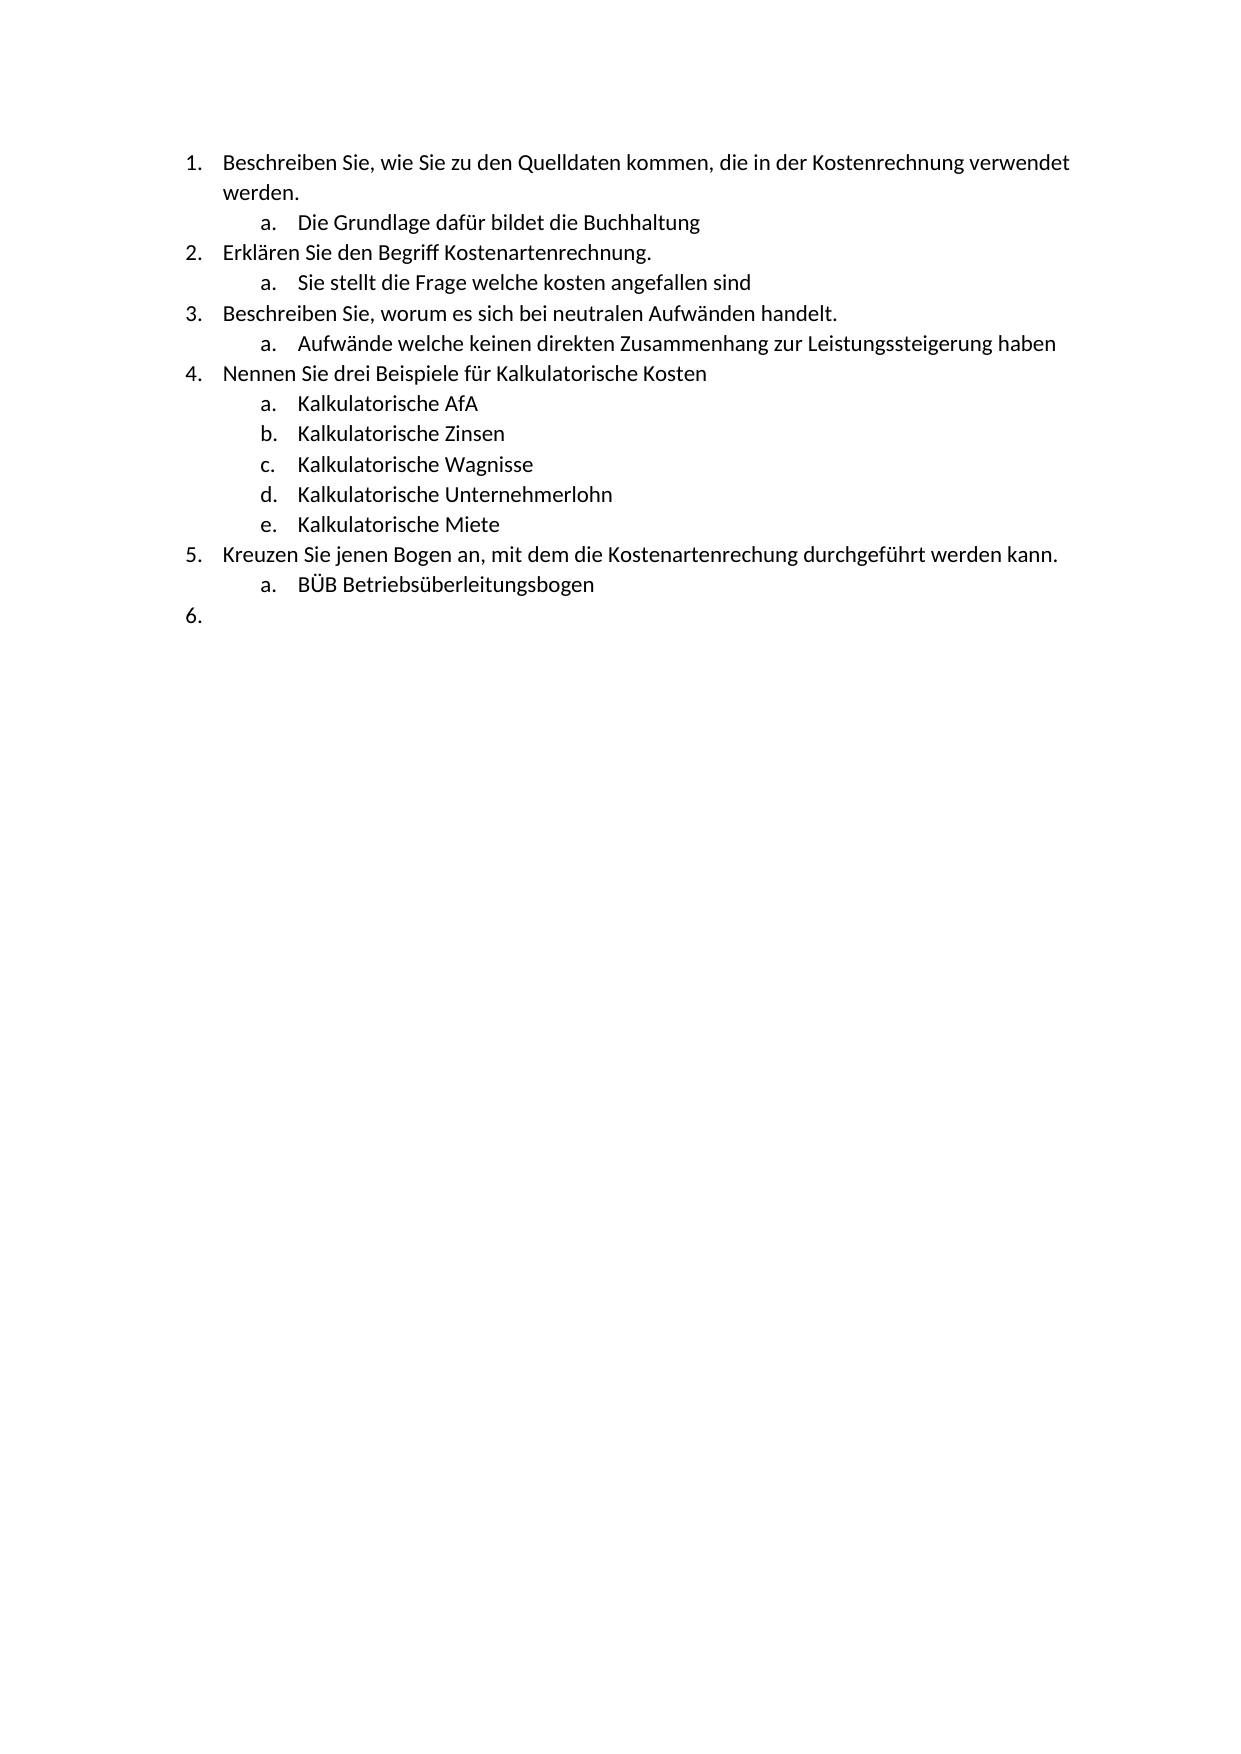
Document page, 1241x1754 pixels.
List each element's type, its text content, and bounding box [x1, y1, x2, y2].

list Kreuzen Sie jenen Bogen an, mit dem die Kostenartenrechung durchgeführt werden kann. [185, 540, 1093, 568]
list Erklären Sie den Begriff Kostenartenrechnung. [185, 238, 1093, 266]
list Kalkulatorische Miete [260, 510, 1093, 538]
list Kalkulatorische Zinsen [260, 419, 1093, 447]
list Aufwände welche keinen direkten Zusammenhang zur Leistungssteigerung haben [260, 329, 1093, 357]
list Sie stellt die Frage welche kosten angefallen sind [260, 268, 1093, 296]
list Die Grundlage dafür bildet die Buchhaltung [260, 208, 1093, 236]
list Beschreiben Sie, worum es sich bei neutralen Aufwänden handelt. [185, 299, 1093, 327]
list Kalkulatorische AfA [260, 389, 1093, 417]
list Nennen Sie drei Beispiele für Kalkulatorische Kosten [185, 359, 1093, 387]
list BÜB Betriebsüberleitungsbogen [260, 571, 1093, 598]
list Kalkulatorische Unternehmerlohn [260, 480, 1093, 508]
list Kalkulatorische Wagnisse [260, 450, 1093, 478]
list Beschreiben Sie, wie Sie zu den Quelldaten kommen, die in der Kostenrechnung verwendet werden. [185, 148, 1093, 206]
